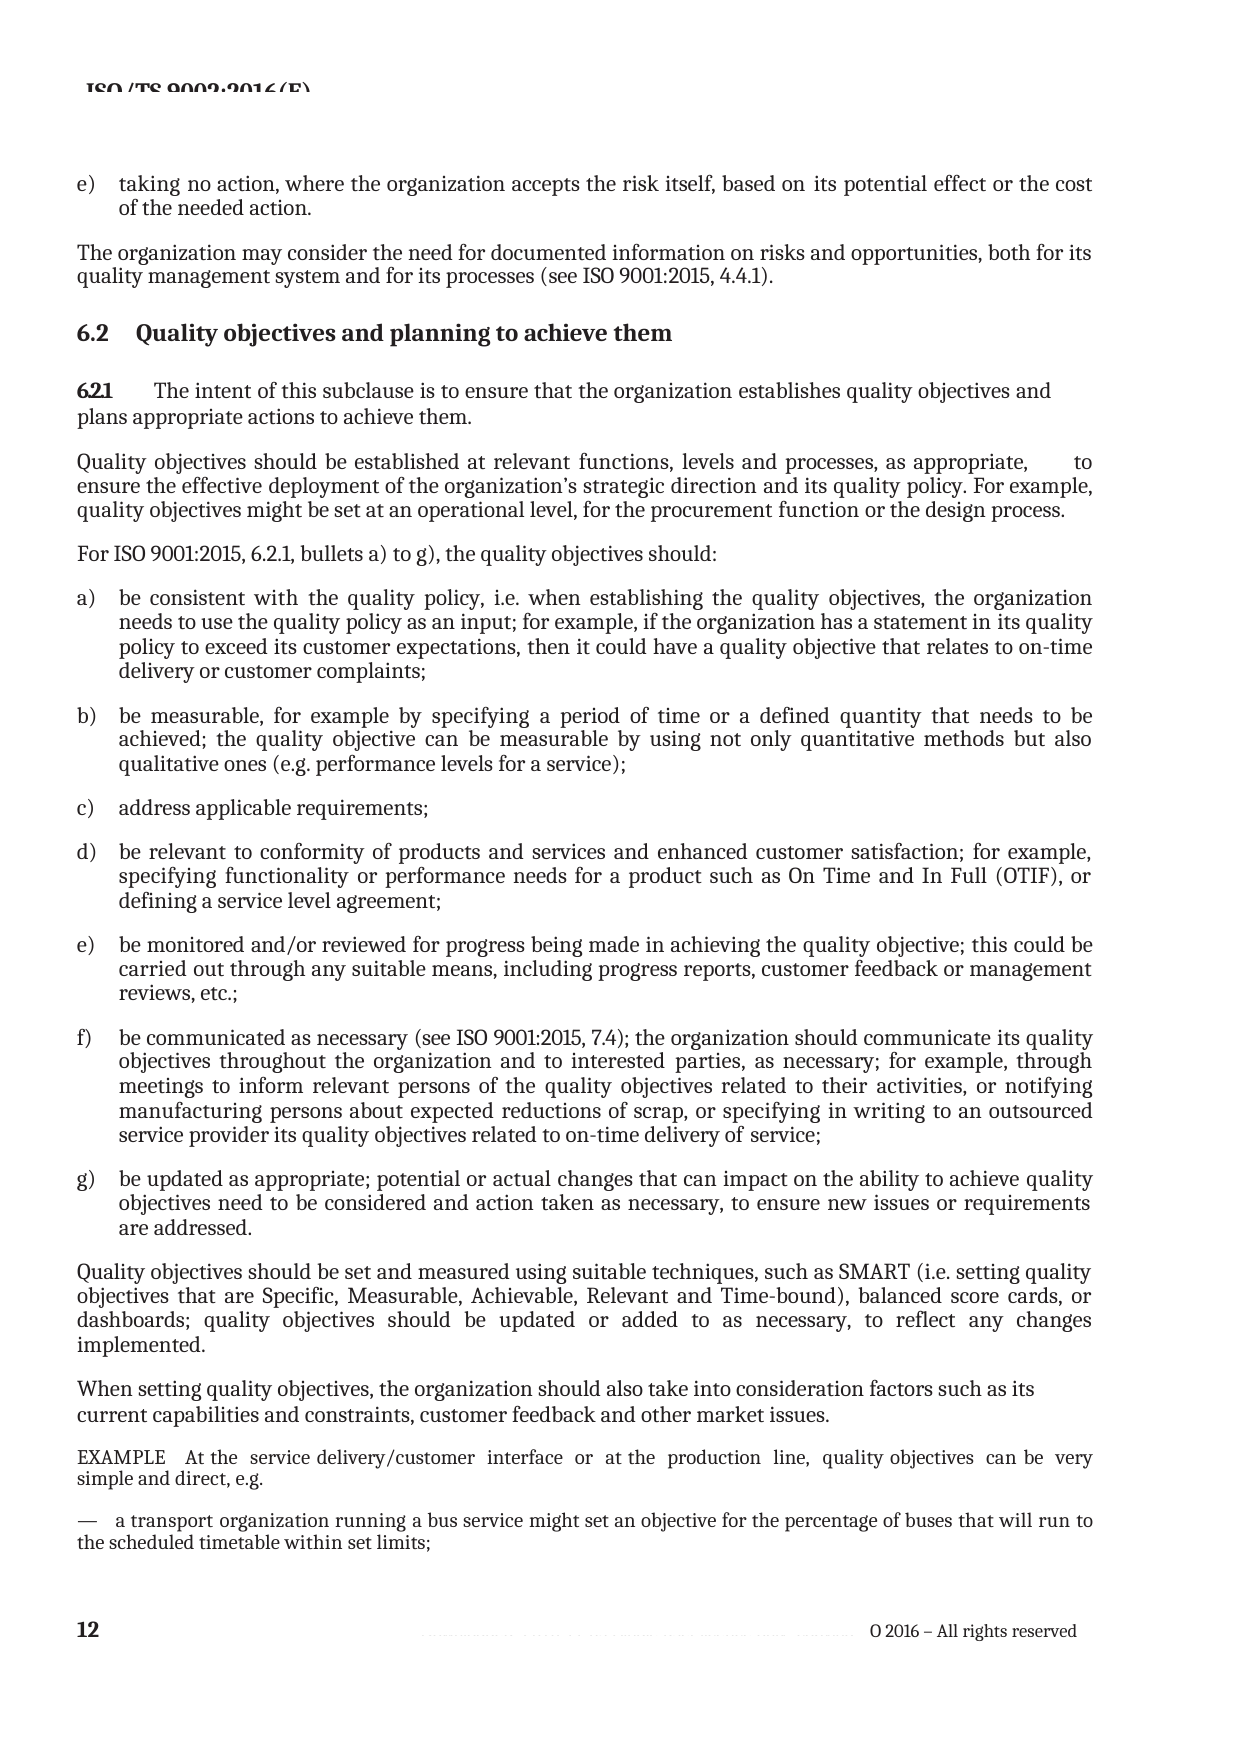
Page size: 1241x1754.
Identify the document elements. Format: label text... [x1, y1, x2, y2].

text Quality objectives should be set and measured using suitable techniques, such as SMART (i.e. setting quality objectives that are Specific, Measurable, Achievable, Relevant and Time-bound), balanced score cards, or dashboards; quality objectives should be updated or added to as necessary, to reflect any changes implemented. [77, 1260, 1093, 1358]
list The intent of this subclause is to ensure that the organization establishes quality objectives and [77, 377, 1176, 403]
text plans appropriate actions to achieve them. [77, 403, 1176, 429]
list be measurable, for example by specifying a period of time or a defined quantity that needs to be achieved; the quality objective can be measurable by using not only quantitative methods but also qualitative ones (e.g. performance levels for a service); [77, 703, 1093, 777]
text 12 O 2016 – All rights reserved [77, 1616, 1176, 1643]
list address applicable requirements; [77, 795, 1176, 821]
list be updated as appropriate; potential or actual changes that can impact on the ability to achieve quality objectives need to be considered and action taken as necessary, to ensure new issues or requirements are addressed. [77, 1167, 1093, 1241]
list taking no action, where the organization accepts the risk itself, based on its potential effect or the cost of the needed action. [77, 172, 1093, 221]
text For ISO 9001:2015, 6.2.1, bullets a) to g), the quality objectives should: [77, 541, 1176, 567]
text The organization may consider the need for documented information on risks and opportunities, both for its quality management system and for its processes (see ISO 9001:2015, 4.4.1). [77, 240, 1093, 289]
list be relevant to conformity of products and services and enhanced customer satisfaction; for example, specifying functionality or performance needs for a product such as On Time and In Full (OTIF), or defining a service level agreement; [77, 840, 1093, 914]
list be monitored and/or reviewed for progress being made in achieving the quality objective; this could be carried out through any suitable means, including progress reports, customer feedback or management reviews, etc.; [77, 933, 1093, 1006]
subtitle Quality objectives and planning to achieve them [77, 319, 1176, 348]
text EXAMPLE At the service delivery/customer interface or at the production line, quality objectives can be very simple and direct, e.g. [77, 1446, 1093, 1491]
list a transport organization running a bus service might set an objective for the percentage of buses that will run to the scheduled timetable within set limits; [77, 1510, 1093, 1554]
list be communicated as necessary (see ISO 9001:2015, 7.4); the organization should communicate its quality objectives throughout the organization and to interested parties, as necessary; for example, through meetings to inform relevant persons of the quality objectives related to their activities, or notifying manufacturing persons about expected reductions of scrap, or specifying in writing to an outsourced service provider its quality objectives related to on-time delivery of service; [77, 1026, 1093, 1148]
text Quality objectives should be established at relevant functions, levels and processes, as appropriate, to ensure the effective deployment of the organization’s strategic direction and its quality policy. For example, quality objectives might be set at an operational level, for the procurement function or the design process. [77, 450, 1093, 523]
text When setting quality objectives, the organization should also take into consideration factors such as its [77, 1376, 1176, 1402]
list be consistent with the quality policy, i.e. when establishing the quality objectives, the organization needs to use the quality policy as an input; for example, if the organization has a statement in its quality policy to exceed its customer expectations, then it could have a quality objective that relates to on-time delivery or customer complaints; [77, 586, 1093, 684]
text current capabilities and constraints, customer feedback and other market issues. [77, 1402, 1176, 1428]
